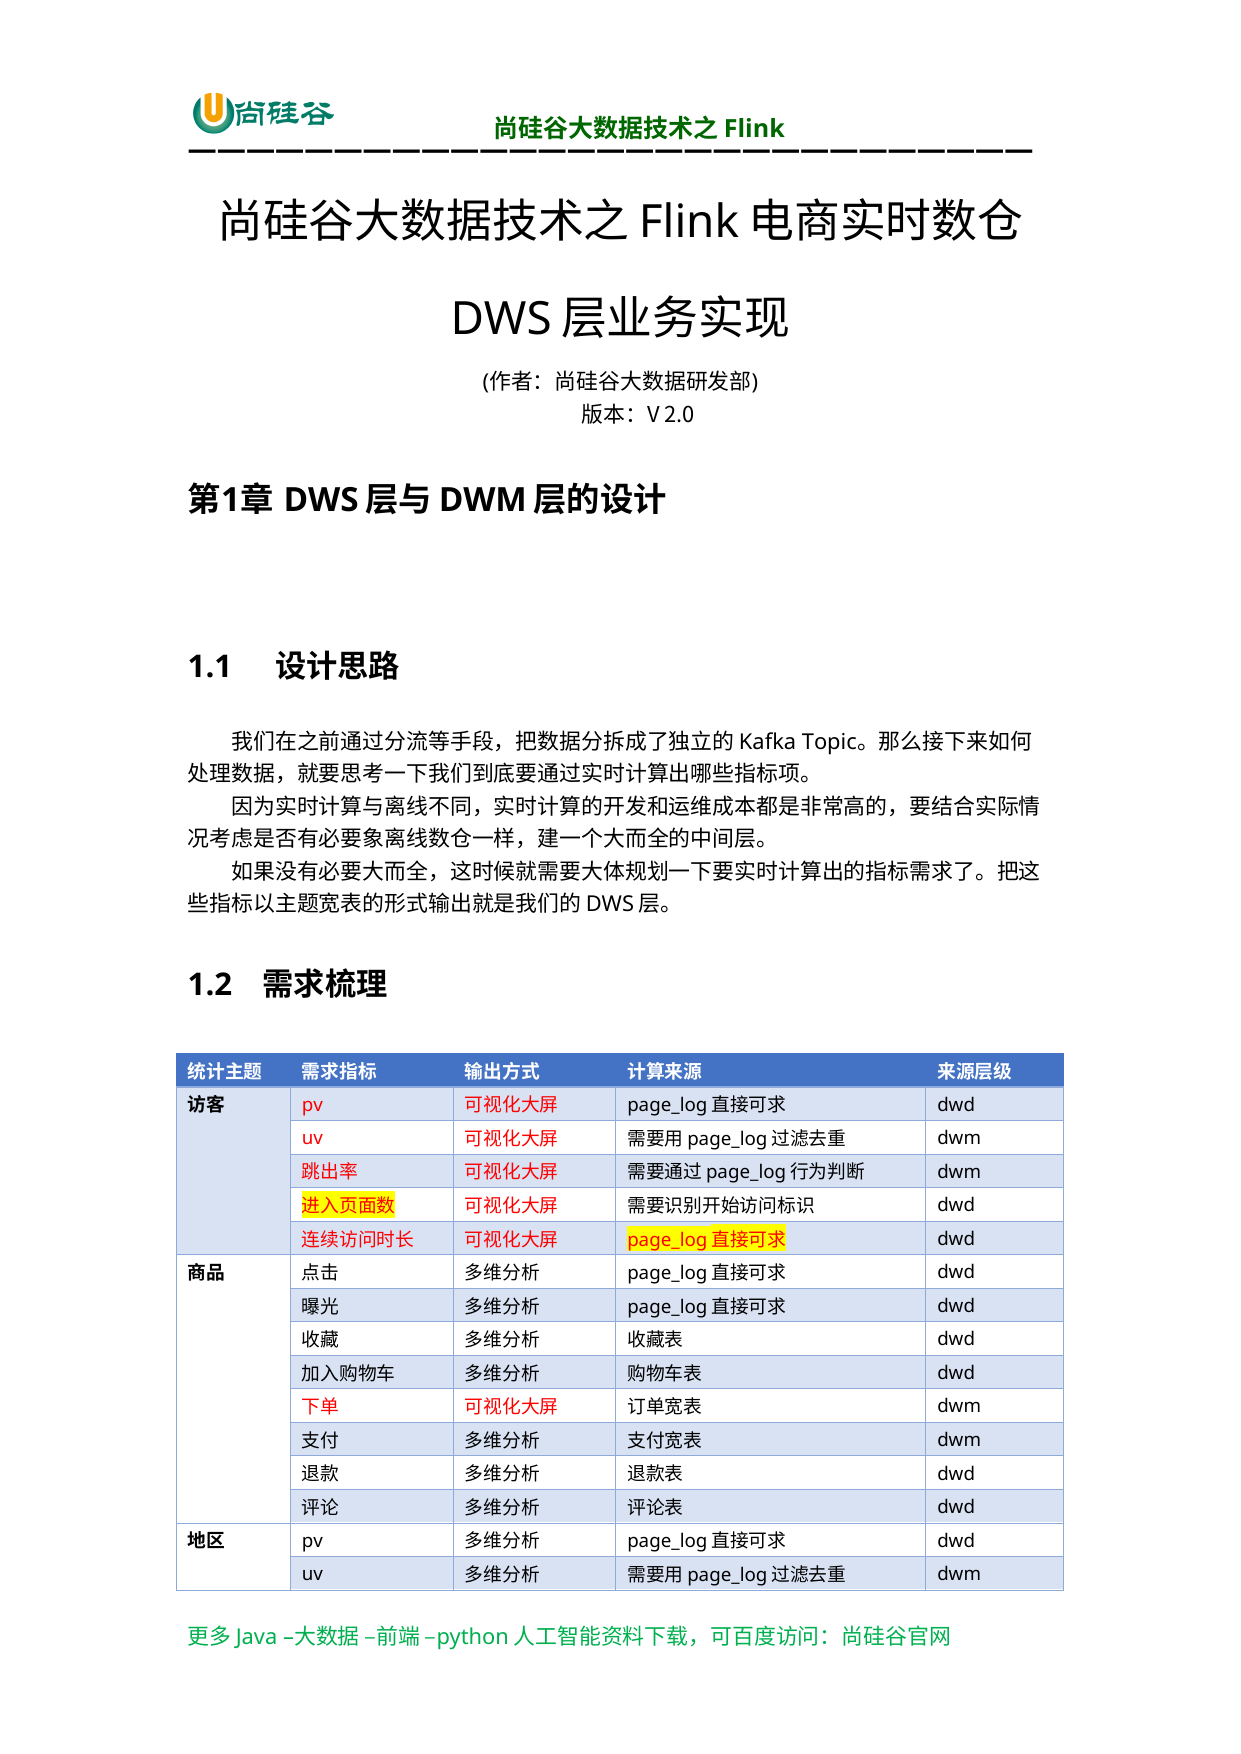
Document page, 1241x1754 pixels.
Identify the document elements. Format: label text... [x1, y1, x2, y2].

table_cell dwm [926, 1557, 1063, 1589]
table_cell pv [291, 1088, 453, 1120]
table_cell 收藏 [291, 1322, 453, 1355]
text (作者：尚硅谷大数据研发部) [187, 364, 1053, 396]
table_cell 多维分析 [454, 1289, 615, 1321]
table_cell 多维分析 [454, 1356, 615, 1388]
table_cell uv [291, 1121, 453, 1153]
table_cell 商品 [177, 1255, 290, 1522]
table_cell 支付 [291, 1423, 453, 1455]
table_cell 评论 [291, 1490, 453, 1522]
table_cell dwd [926, 1222, 1063, 1254]
table_cell 曝光 [291, 1289, 453, 1321]
picture [187, 88, 338, 138]
table_cell dwd [926, 1456, 1063, 1489]
table_cell dwd [926, 1188, 1063, 1221]
table_cell page_log直接可求 [616, 1289, 925, 1321]
table_cell 收藏表 [616, 1322, 925, 1355]
table_cell 多维分析 [454, 1490, 615, 1522]
table_cell 退款 [291, 1456, 453, 1489]
table_header 来源层级 [926, 1054, 1063, 1086]
table_cell dwd [926, 1088, 1063, 1120]
table_cell 支付宽表 [616, 1423, 925, 1455]
text 因为实时计算与离线不同，实时计算的开发和运维成本都是非常高的，要结合实际情况考虑是否有必要象离线数仓一样，建一个大而全的中间层。 [187, 788, 1053, 853]
table_cell dwd [926, 1356, 1063, 1388]
table_cell dwd [926, 1289, 1063, 1321]
table_cell 需要识别开始访问标识 [616, 1188, 925, 1221]
table_cell 多维分析 [454, 1456, 615, 1489]
table_cell 退款表 [616, 1456, 925, 1489]
table_cell 多维分析 [454, 1557, 615, 1589]
table_cell dwd [926, 1490, 1063, 1522]
table_header 需求指标 [291, 1054, 453, 1086]
table_cell 加入购物车 [291, 1356, 453, 1388]
table_cell page_log直接可求 [616, 1088, 925, 1120]
table_cell dwd [926, 1322, 1063, 1355]
text 版本：V 2.0 [537, 396, 1053, 429]
table_cell page_log直接可求 [616, 1255, 925, 1288]
table_cell 可视化大屏 [454, 1389, 615, 1422]
subtitle DWS层与DWM层的设计 [187, 464, 1053, 529]
table_cell 地区 [177, 1524, 290, 1589]
table_header 输出方式 [454, 1054, 615, 1086]
table_cell dwd [926, 1255, 1063, 1288]
text 如果没有必要大而全，这时候就需要大体规划一下要实时计算出的指标需求了。把这些指标以主题宽表的形式输出就是我们的DWS层。 [187, 853, 1053, 918]
table_cell 多维分析 [454, 1322, 615, 1355]
table_cell 进入页面数 [291, 1188, 453, 1221]
table_header 计算来源 [616, 1054, 925, 1086]
table_cell 跳出率 [291, 1155, 453, 1187]
table_cell 多维分析 [454, 1524, 615, 1556]
table_cell 评论表 [616, 1490, 925, 1522]
table_header 统计主题 [177, 1054, 290, 1086]
table_cell 多维分析 [454, 1255, 615, 1288]
table_cell page_log直接可求 [616, 1524, 925, 1556]
table_cell 需要用page_log过滤去重 [616, 1121, 925, 1153]
table_cell 可视化大屏 [454, 1222, 615, 1254]
table_cell 多维分析 [454, 1423, 615, 1455]
text DWS层业务实现 [187, 266, 1053, 364]
table_cell 连续访问时长 [291, 1222, 453, 1254]
table_cell dwm [926, 1423, 1063, 1455]
text 我们在之前通过分流等手段，把数据分拆成了独立的Kafka Topic。那么接下来如何处理数据，就要思考一下我们到底要通过实时计算出哪些指标项。 [187, 723, 1053, 788]
table_cell uv [291, 1557, 453, 1589]
table_cell pv [291, 1524, 453, 1556]
table_cell 可视化大屏 [454, 1121, 615, 1153]
text 尚硅谷大数据技术之Flink电商实时数仓 [187, 169, 1053, 266]
table_cell 需要通过page_log行为判断 [616, 1155, 925, 1187]
table_cell 点击 [291, 1255, 453, 1288]
subtitle 设计思路 [187, 631, 1053, 696]
table_cell dwd [926, 1524, 1063, 1556]
table_cell 下单 [291, 1389, 453, 1422]
table_cell dwm [926, 1121, 1063, 1153]
table_cell 访客 [177, 1088, 290, 1254]
table_cell 购物车表 [616, 1356, 925, 1388]
subtitle 需求梳理 [187, 949, 1053, 1014]
table_cell dwm [926, 1389, 1063, 1422]
table_cell 可视化大屏 [454, 1155, 615, 1187]
table_cell 可视化大屏 [454, 1088, 615, 1120]
table_cell 可视化大屏 [454, 1188, 615, 1221]
table_cell 订单宽表 [616, 1389, 925, 1422]
table_cell page_log直接可求 [616, 1222, 925, 1254]
table_cell 需要用page_log过滤去重 [616, 1557, 925, 1589]
table_cell dwm [926, 1155, 1063, 1187]
